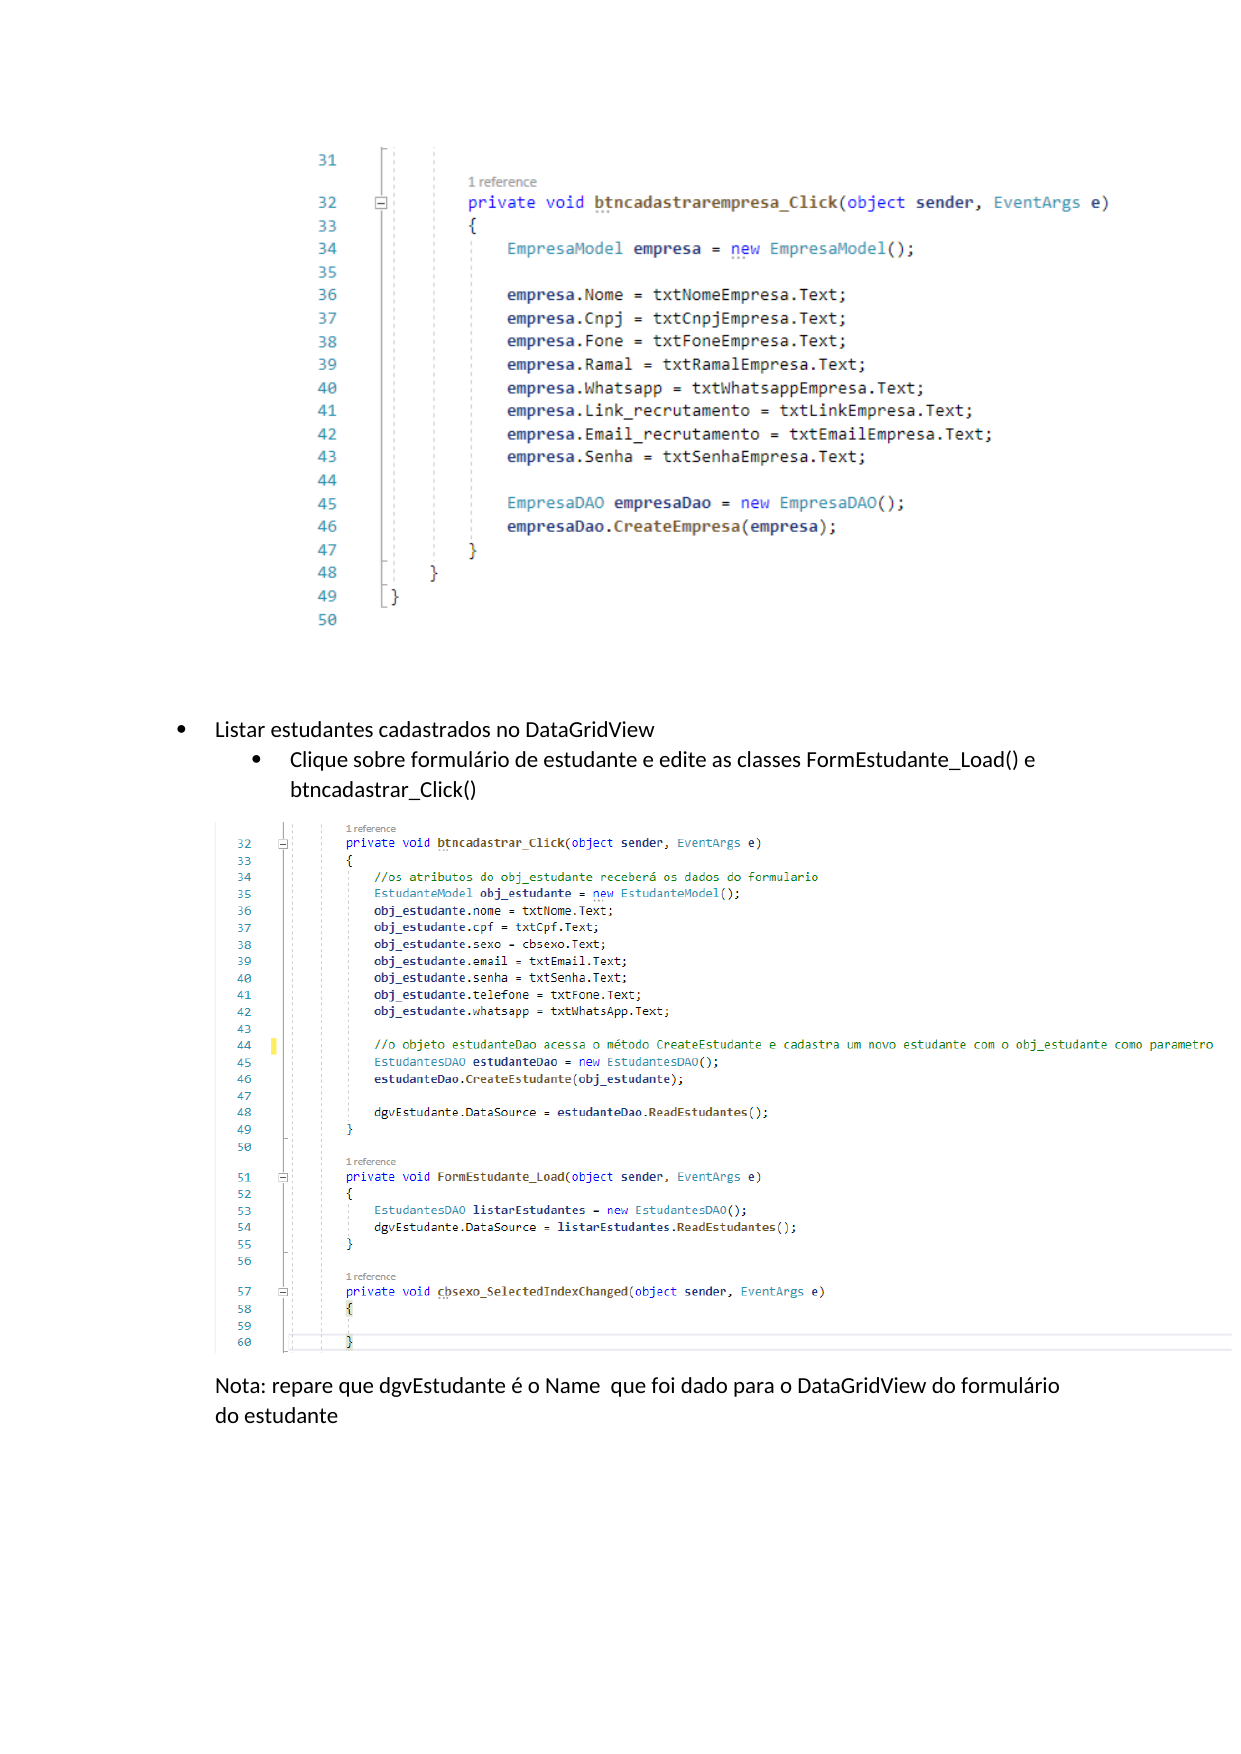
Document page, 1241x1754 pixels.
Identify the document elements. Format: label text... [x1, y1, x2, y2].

text Nota: repare que dgvEstudante é o Name que foi dado para o DataGridView do formulário do estudante [215, 1371, 1063, 1429]
picture [214, 822, 1232, 1353]
list Listar estudantes cadastrados no DataGridView [177, 715, 1063, 743]
picture [289, 147, 1176, 649]
list Clique sobre formulário de estudante e edite as classes FormEstudante_Load() e btncadastrar_Click() [252, 745, 1063, 803]
